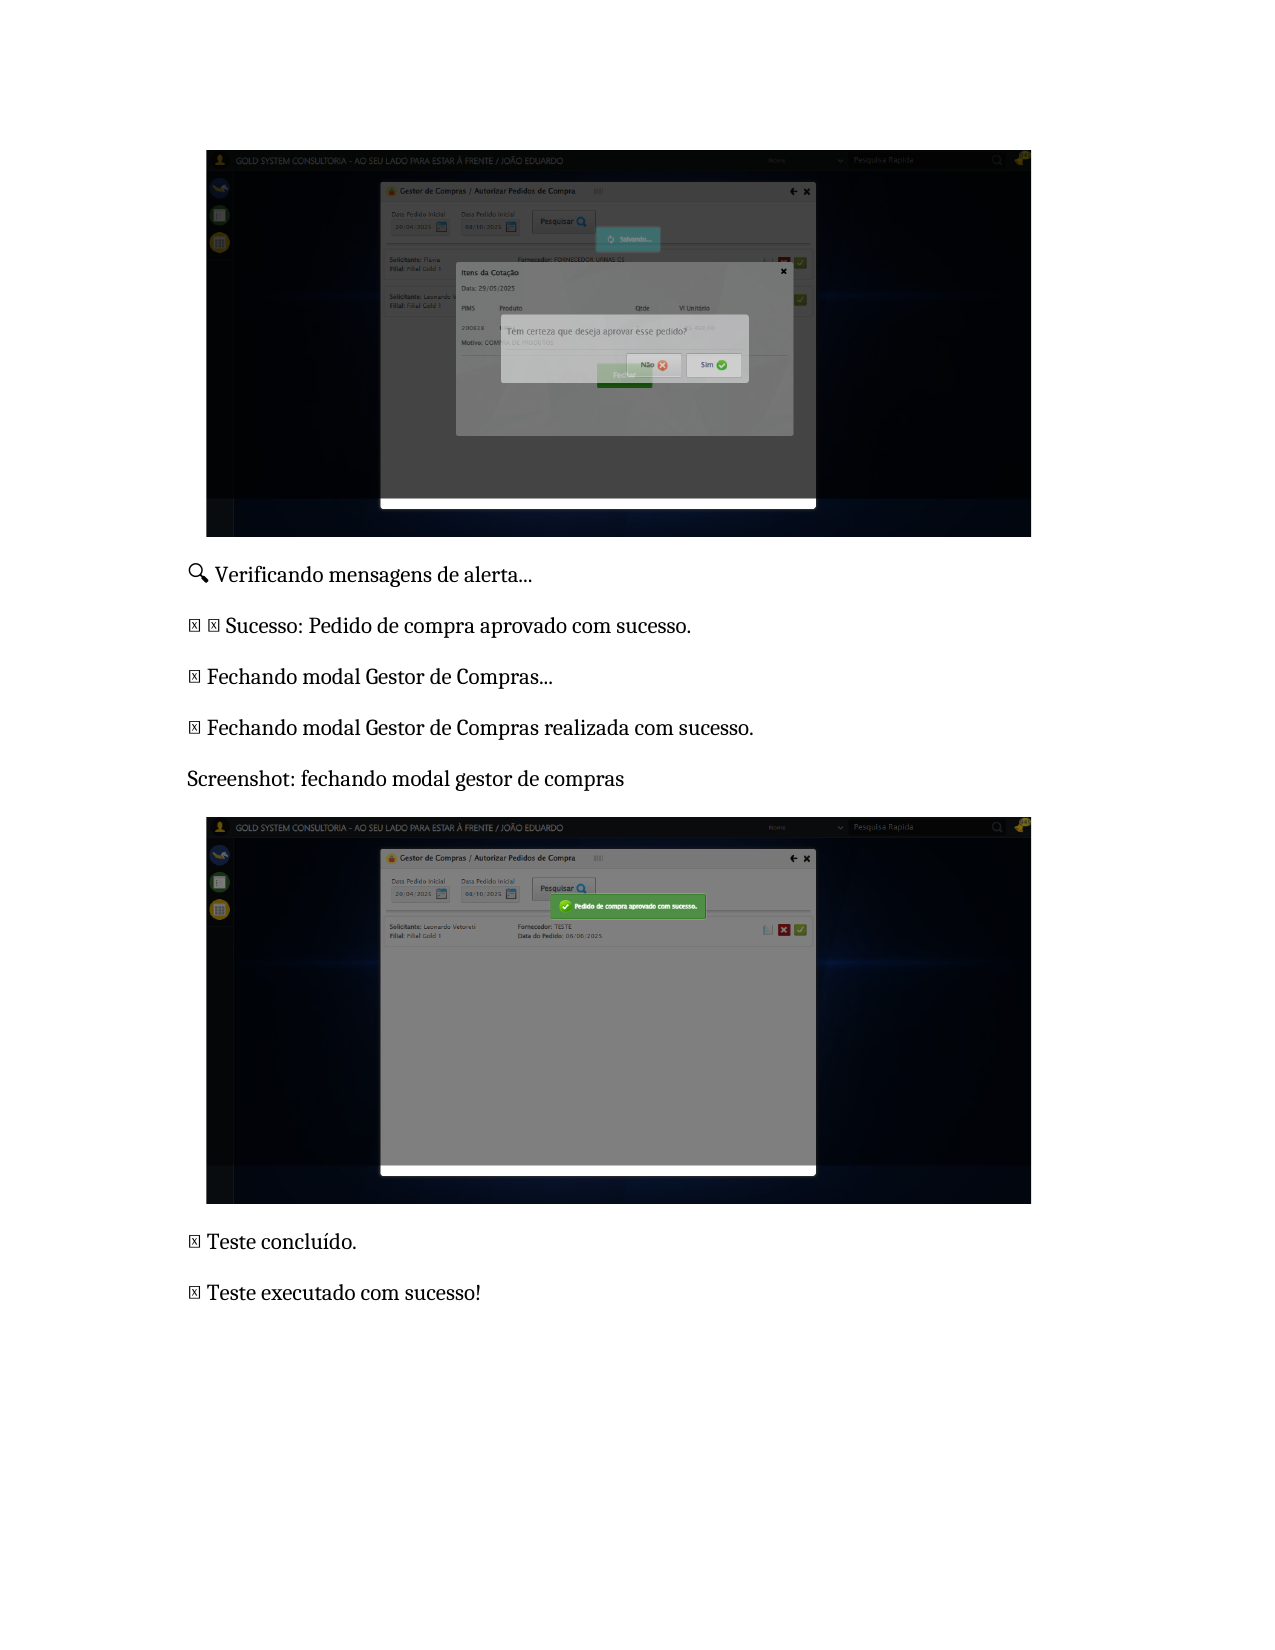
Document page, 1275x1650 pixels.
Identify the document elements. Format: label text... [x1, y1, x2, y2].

text ✅ Fechando modal Gestor de Compras realizada com sucesso. [187, 715, 1087, 741]
picture [206, 150, 1032, 537]
text ✅ Teste concluído. [187, 1229, 1087, 1255]
text 🔄 Fechando modal Gestor de Compras... [187, 664, 1087, 690]
text 🔍 Verificando mensagens de alerta... [187, 562, 1087, 588]
text ✅ Teste executado com sucesso! [187, 1280, 1087, 1306]
picture [206, 817, 1032, 1204]
text 📢 ✅ Sucesso: Pedido de compra aprovado com sucesso. [187, 613, 1087, 639]
text Screenshot: fechando modal gestor de compras [187, 766, 1087, 792]
